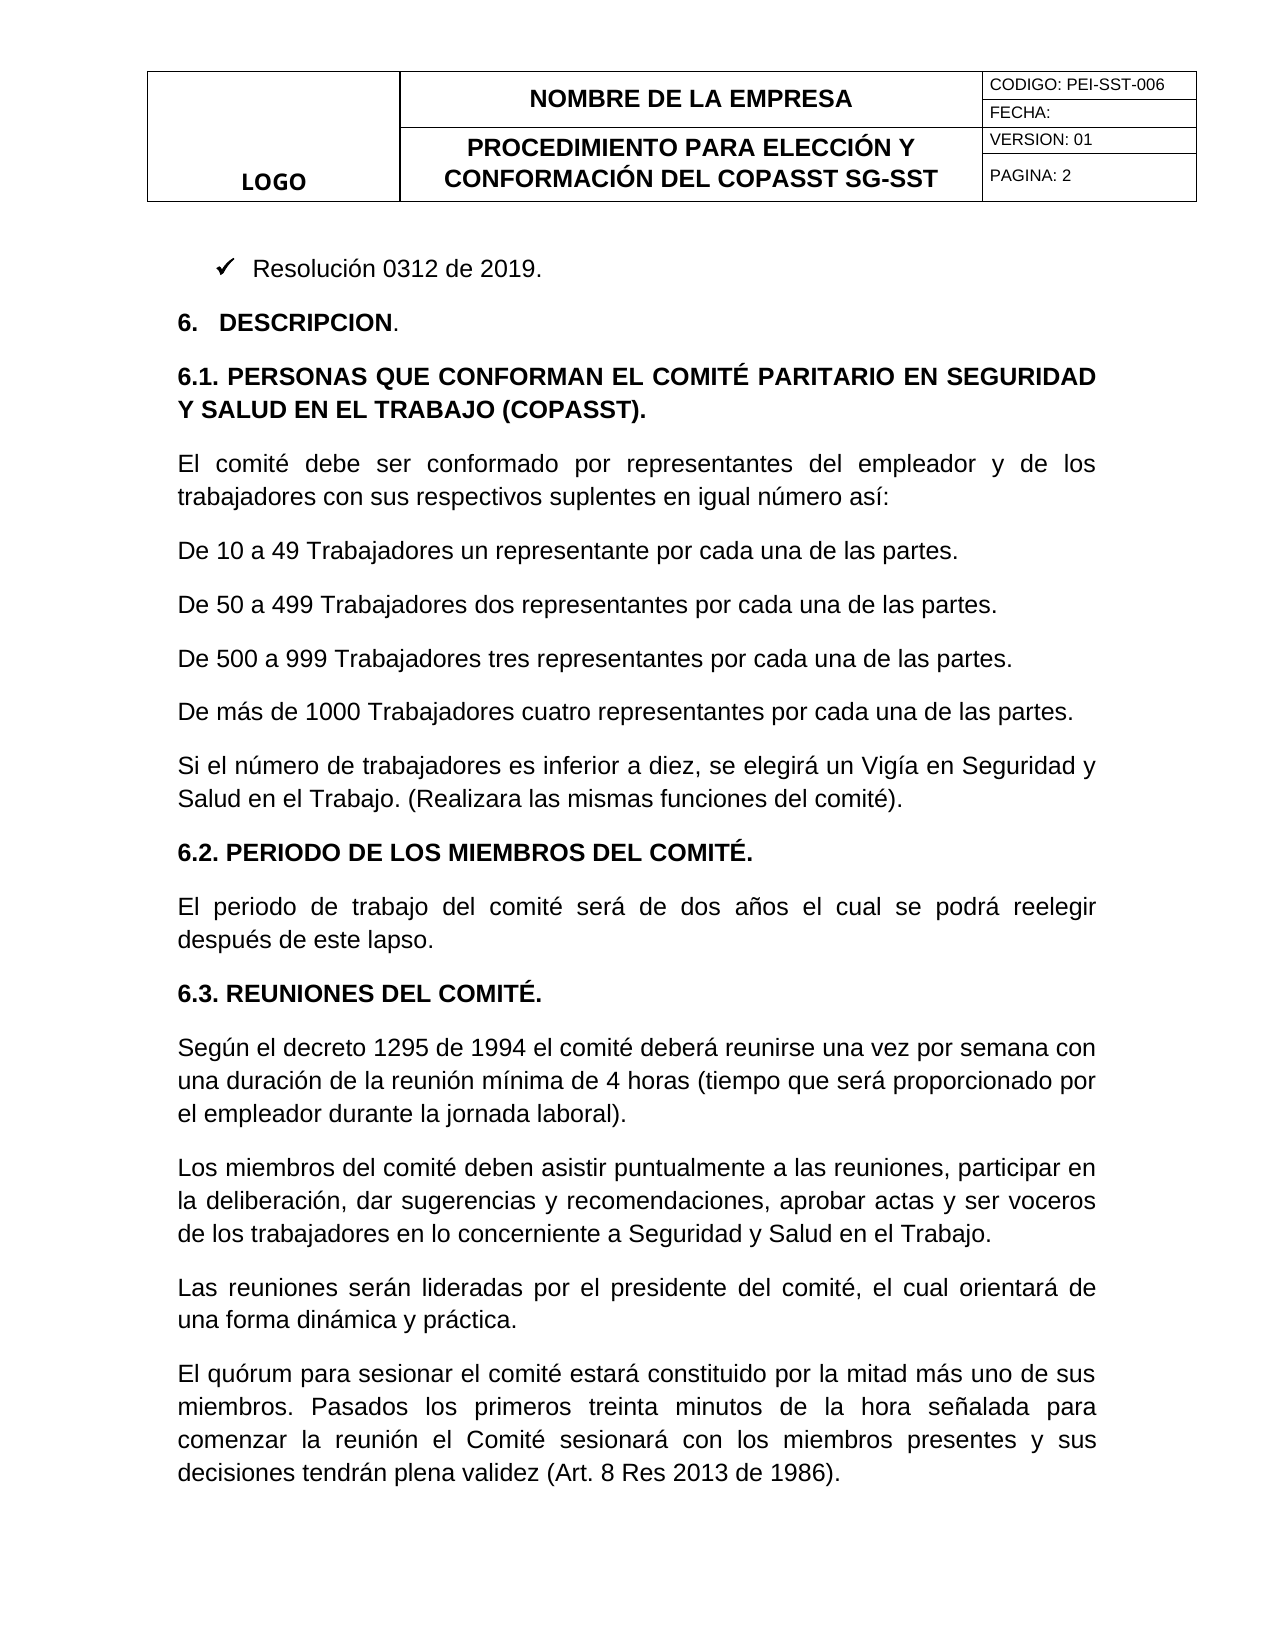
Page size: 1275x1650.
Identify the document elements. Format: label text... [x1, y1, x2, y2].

text Las reuniones serán lideradas por el presidente del comité, el cual orientará de una forma dinámica y práctica. [177, 1272, 1098, 1334]
text 6.3. REUNIONES DEL COMITÉ. [177, 979, 1098, 1008]
text 6.2. PERIODO DE LOS MIEMBROS DEL COMITÉ. [177, 838, 1098, 867]
text 6. DESCRIPCION. [177, 308, 1098, 337]
list Resolución 0312 de 2019. [215, 254, 1098, 283]
text El comité debe ser conformado por representantes del empleador y de los trabajadores con sus respectivos suplentes en igual número así: [177, 449, 1098, 511]
text El periodo de trabajo del comité será de dos años el cual se podrá reelegir después de este lapso. [177, 892, 1098, 954]
text Si el número de trabajadores es inferior a diez, se elegirá un Vigía en Seguridad y Salud en el Trabajo. (Realizara las mismas funciones del comité). [177, 751, 1098, 813]
text De 50 a 499 Trabajadores dos representantes por cada una de las partes. [177, 590, 1098, 618]
text Los miembros del comité deben asistir puntualmente a las reuniones, participar en la deliberación, dar sugerencias y recomendaciones, aprobar actas y ser voceros de los trabajadores en lo concerniente a Seguridad y Salud en el Trabajo. [177, 1153, 1098, 1247]
text De 500 a 999 Trabajadores tres representantes por cada una de las partes. [177, 643, 1098, 672]
text De más de 1000 Trabajadores cuatro representantes por cada una de las partes. [177, 697, 1098, 726]
text 6.1. PERSONAS QUE CONFORMAN EL COMITÉ PARITARIO EN SEGURIDAD Y SALUD EN EL TRABAJO (COPASST). [177, 362, 1098, 424]
text De 10 a 49 Trabajadores un representante por cada una de las partes. [177, 536, 1098, 564]
text El quórum para sesionar el comité estará constituido por la mitad más uno de sus miembros. Pasados los primeros treinta minutos de la hora señalada para comenzar la reunión el Comité sesionará con los miembros presentes y sus decisiones tendrán plena validez (Art. 8 Res 2013 de 1986). [177, 1359, 1098, 1487]
text Según el decreto 1295 de 1994 el comité deberá reunirse una vez por semana con una duración de la reunión mínima de 4 horas (tiempo que será proporcionado por el empleador durante la jornada laboral). [177, 1033, 1098, 1127]
